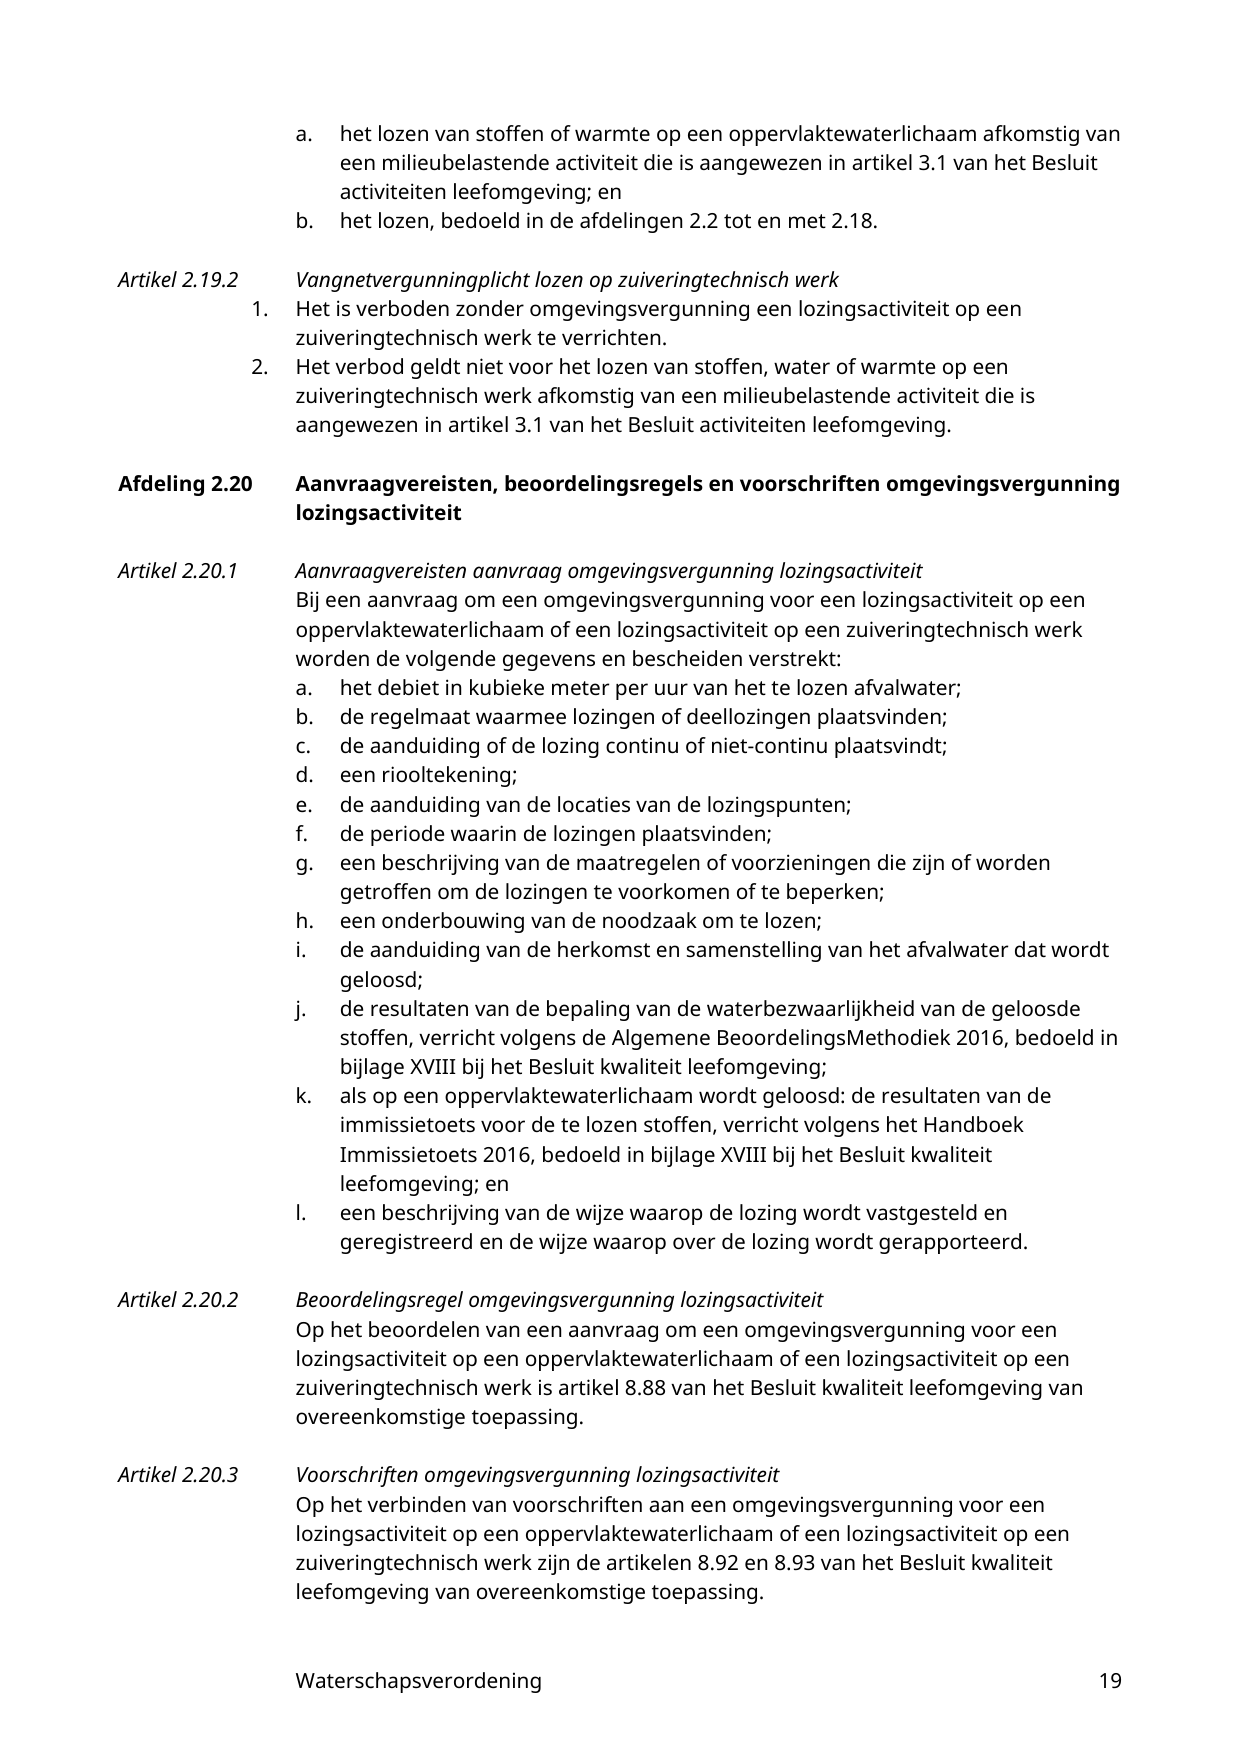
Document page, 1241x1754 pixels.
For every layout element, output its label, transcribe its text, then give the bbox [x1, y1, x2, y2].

text b. het lozen, bedoeld in de afdelingen 2.2 tot en met 2.18. [295, 206, 1122, 235]
text Op het beoordelen van een aanvraag om een omgevingsvergunning voor een lozingsactiviteit op een oppervlaktewaterlichaam of een lozingsactiviteit op een zuiveringtechnisch werk is artikel 8.88 van het Besluit kwaliteit leefomgeving van overeenkomstige toepassing. [295, 1314, 1122, 1431]
text l. een beschrijving van de wijze waarop de lozing wordt vastgesteld en geregistreerd en de wijze waarop over de lozing wordt gerapporteerd. [295, 1197, 1122, 1256]
text 1. Het is verboden zonder omgevingsvergunning een lozingsactiviteit op een zuiveringtechnisch werk te verrichten. [251, 293, 1122, 351]
text a. het lozen van stoffen of warmte op een oppervlaktewaterlichaam afkomstig van een milieubelastende activiteit die is aangewezen in artikel 3.1 van het Besluit activiteiten leefomgeving; en [295, 118, 1122, 206]
text f. de periode waarin de lozingen plaatsvinden; [295, 818, 1122, 847]
text Bij een aanvraag om een omgevingsvergunning voor een lozingsactiviteit op een oppervlaktewaterlichaam of een lozingsactiviteit op een zuiveringtechnisch werk worden de volgende gegevens en bescheiden verstrekt: [295, 585, 1122, 672]
text h. een onderbouwing van de noodzaak om te lozen; [295, 906, 1122, 935]
text i. de aanduiding van de herkomst en samenstelling van het afvalwater dat wordt geloosd; [295, 935, 1122, 993]
text g. een beschrijving van de maatregelen of voorzieningen die zijn of worden getroffen om de lozingen te voorkomen of te beperken; [295, 847, 1122, 906]
text k. als op een oppervlaktewaterlichaam wordt geloosd: de resultaten van de immissietoets voor de te lozen stoffen, verricht volgens het Handboek Immissietoets 2016, bedoeld in bijlage XVIII bij het Besluit kwaliteit leefomgeving; en [295, 1081, 1122, 1197]
subtitle Artikel 2.20.3 Voorschriften omgevingsvergunning lozingsactiviteit [118, 1460, 1122, 1489]
text e. de aanduiding van de locaties van de lozingspunten; [295, 789, 1122, 818]
text j. de resultaten van de bepaling van de waterbezwaarlijkheid van de geloosde stoffen, verricht volgens de Algemene BeoordelingsMethodiek 2016, bedoeld in bijlage XVIII bij het Besluit kwaliteit leefomgeving; [295, 993, 1122, 1081]
subtitle Artikel 2.20.1 Aanvraagvereisten aanvraag omgevingsvergunning lozingsactiviteit [118, 556, 1122, 585]
text Op het verbinden van voorschriften aan een omgevingsvergunning voor een lozingsactiviteit op een oppervlaktewaterlichaam of een lozingsactiviteit op een zuiveringtechnisch werk zijn de artikelen 8.92 en 8.93 van het Besluit kwaliteit leefomgeving van overeenkomstige toepassing. [295, 1489, 1122, 1606]
subtitle Artikel 2.19.2 Vangnetvergunningplicht lozen op zuiveringtechnisch werk [118, 264, 1122, 293]
text d. een riooltekening; [295, 760, 1122, 789]
subtitle Afdeling 2.20 Aanvraagvereisten, beoordelingsregels en voorschriften omgevingsvergunning lozingsactiviteit [118, 468, 1122, 526]
text a. het debiet in kubieke meter per uur van het te lozen afvalwater; [295, 672, 1122, 701]
text c. de aanduiding of de lozing continu of niet-continu plaatsvindt; [295, 731, 1122, 760]
text 2. Het verbod geldt niet voor het lozen van stoffen, water of warmte op een zuiveringtechnisch werk afkomstig van een milieubelastende activiteit die is aangewezen in artikel 3.1 van het Besluit activiteiten leefomgeving. [251, 351, 1122, 439]
text b. de regelmaat waarmee lozingen of deellozingen plaatsvinden; [295, 701, 1122, 731]
subtitle Artikel 2.20.2 Beoordelingsregel omgevingsvergunning lozingsactiviteit [118, 1285, 1122, 1314]
